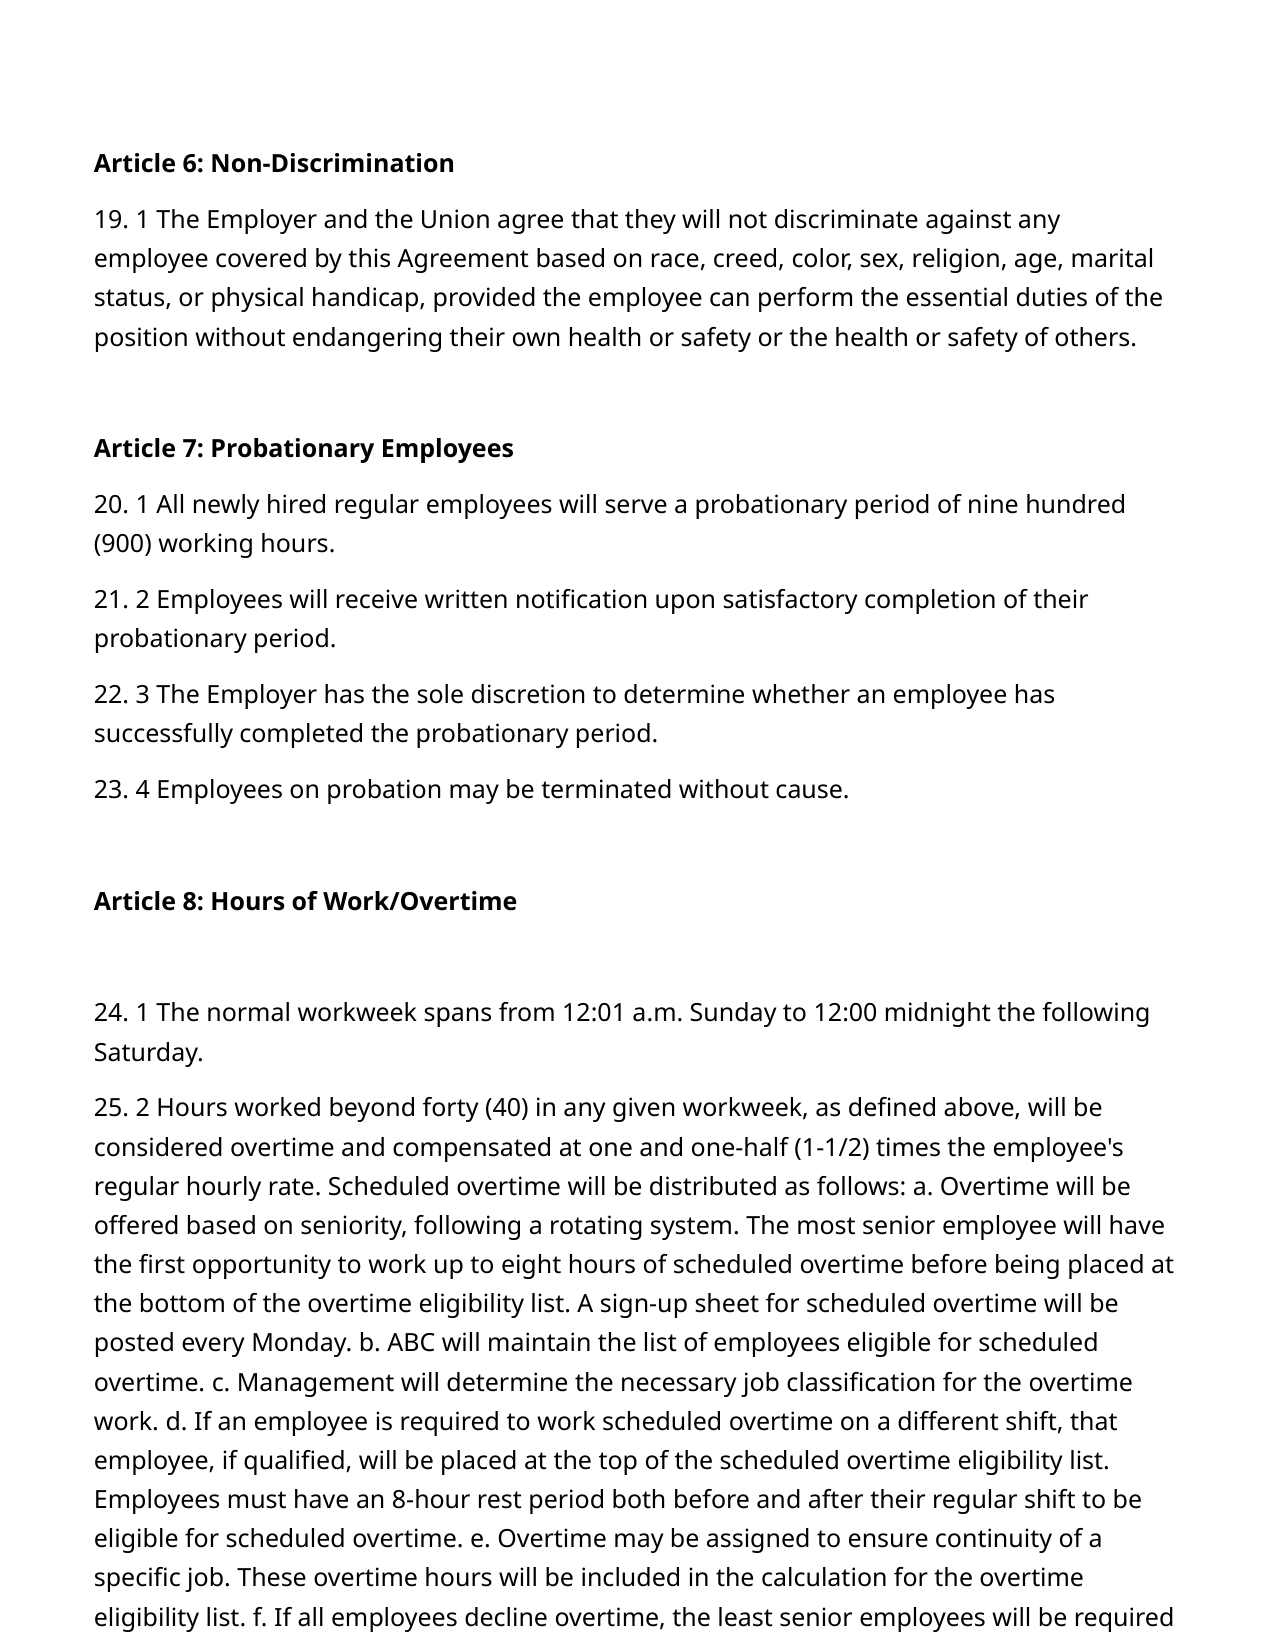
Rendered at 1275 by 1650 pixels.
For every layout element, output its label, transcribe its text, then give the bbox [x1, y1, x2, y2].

text 19. 1 The Employer and the Union agree that they will not discriminate against any employee covered by this Agreement based on race, creed, color, sex, religion, age, marital status, or physical handicap, provided the employee can perform the essential duties of the position without endangering their own health or safety or the health or safety of others. [94, 202, 1181, 353]
text 24. 1 The normal workweek spans from 12:01 a.m. Sunday to 12:00 midnight the following Saturday. [94, 995, 1181, 1068]
text 21. 2 Employees will receive written notification upon satisfactory completion of their probationary period. [94, 582, 1181, 655]
text Article 8: Hours of Work/Overtime [94, 883, 1181, 917]
text 20. 1 All newly hired regular employees will serve a probationary period of nine hundred (900) working hours. [94, 487, 1181, 560]
text Article 7: Probationary Employees [94, 431, 1181, 465]
text 22. 3 The Employer has the sole discretion to determine whether an employee has successfully completed the probationary period. [94, 677, 1181, 750]
text 23. 4 Employees on probation may be terminated without cause. [94, 772, 1181, 806]
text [94, 1090, 1181, 1633]
text Article 6: Non-Discrimination [94, 146, 1181, 180]
